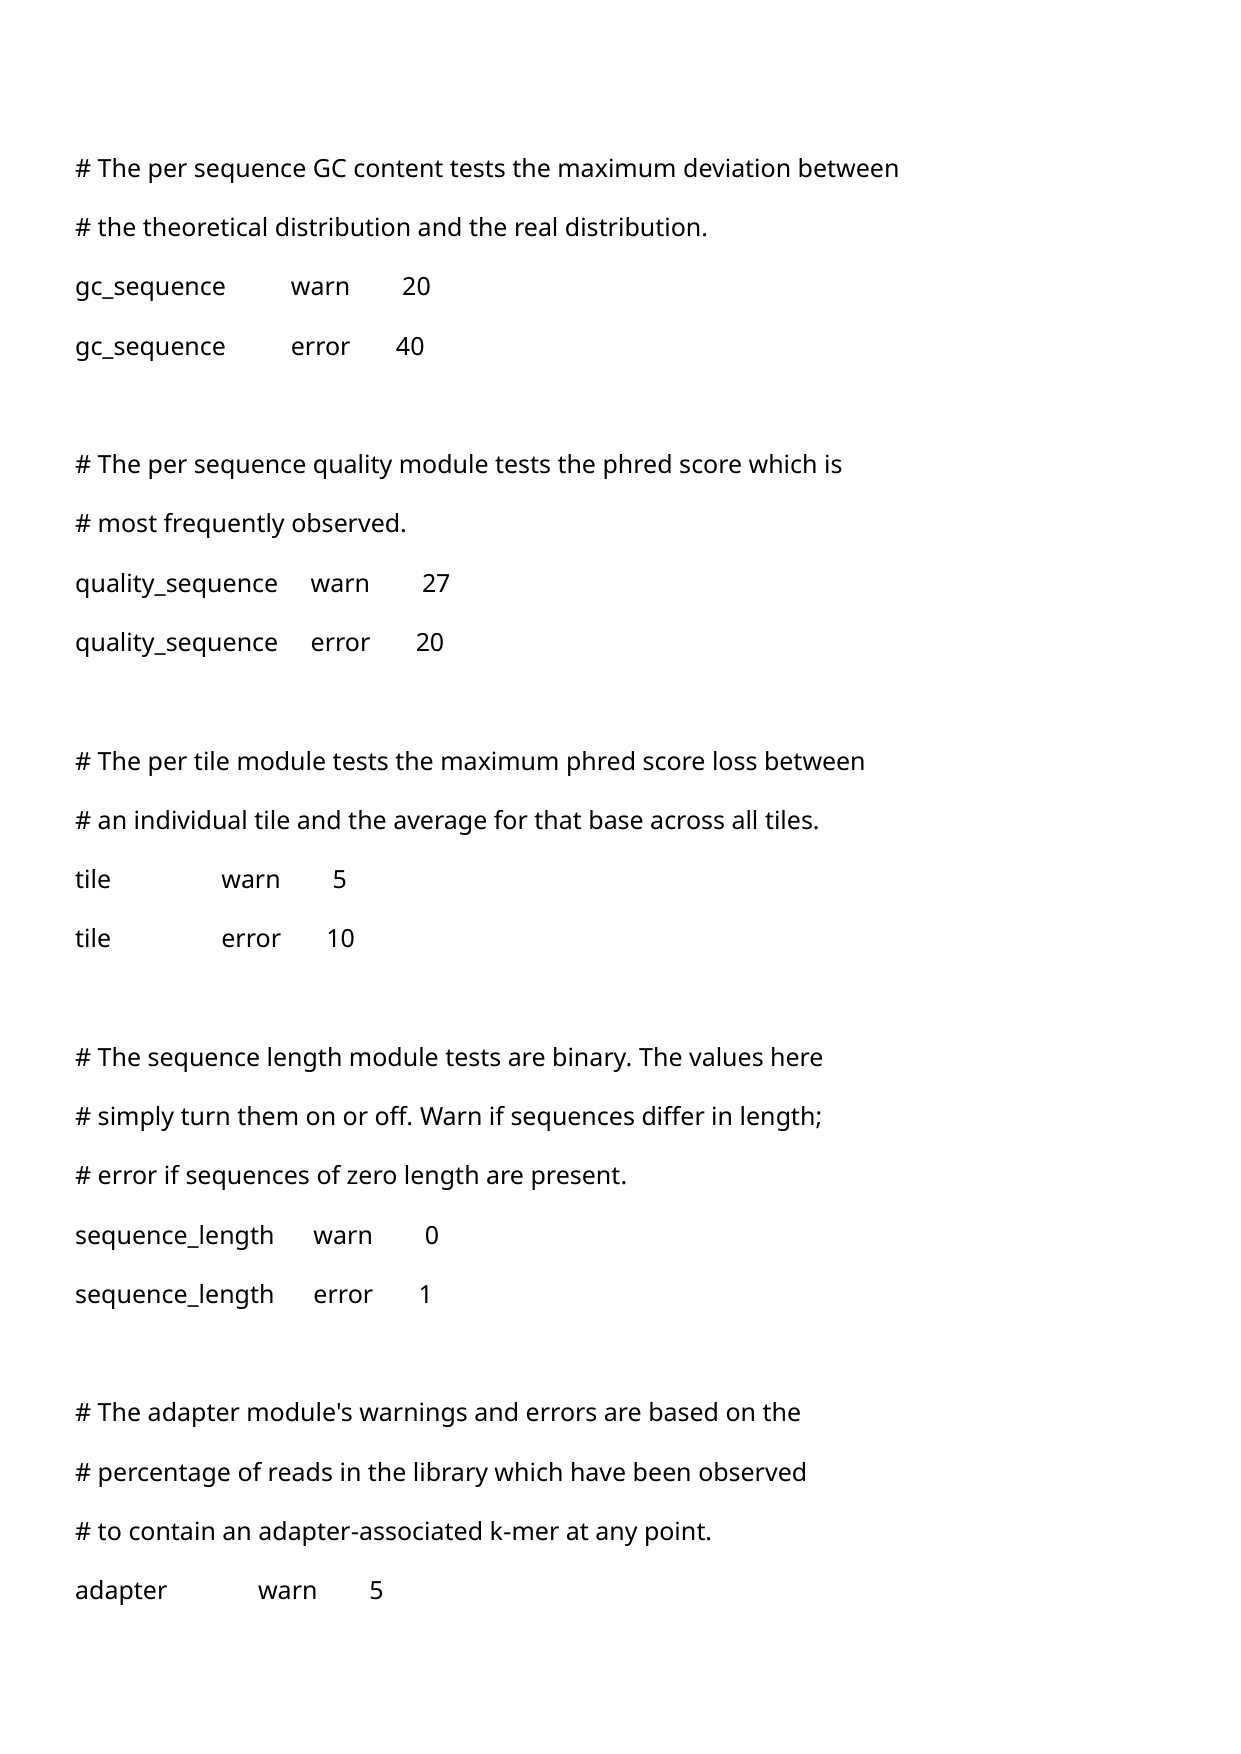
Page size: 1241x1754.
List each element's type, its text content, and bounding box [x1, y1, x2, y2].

text # the theoretical distribution and the real distribution. [75, 208, 1165, 246]
text quality_sequence warn 27 [75, 564, 1165, 601]
text quality_sequence error 20 [75, 623, 1165, 660]
text # The per tile module tests the maximum phred score loss between [75, 741, 1165, 779]
text tile warn 5 [75, 860, 1165, 897]
text sequence_length error 1 [75, 1275, 1165, 1312]
text gc_sequence warn 20 [75, 267, 1165, 305]
text # most frequently observed. [75, 504, 1165, 542]
text adapter warn 5 [75, 1571, 1165, 1609]
text sequence_length warn 0 [75, 1216, 1165, 1253]
text # an individual tile and the average for that base across all tiles. [75, 801, 1165, 838]
text # to contain an adapter‑associated k‑mer at any point. [75, 1512, 1165, 1549]
text gc_sequence error 40 [75, 327, 1165, 364]
text # The per sequence GC content tests the maximum deviation between [75, 149, 1165, 186]
text # The sequence length module tests are binary. The values here [75, 1038, 1165, 1075]
text # The per sequence quality module tests the phred score which is [75, 445, 1165, 483]
text tile error 10 [75, 919, 1165, 957]
text # The adapter module's warnings and errors are based on the [75, 1393, 1165, 1431]
text # simply turn them on or off. Warn if sequences differ in length; [75, 1097, 1165, 1134]
text # error if sequences of zero length are present. [75, 1156, 1165, 1194]
text # percentage of reads in the library which have been observed [75, 1453, 1165, 1490]
